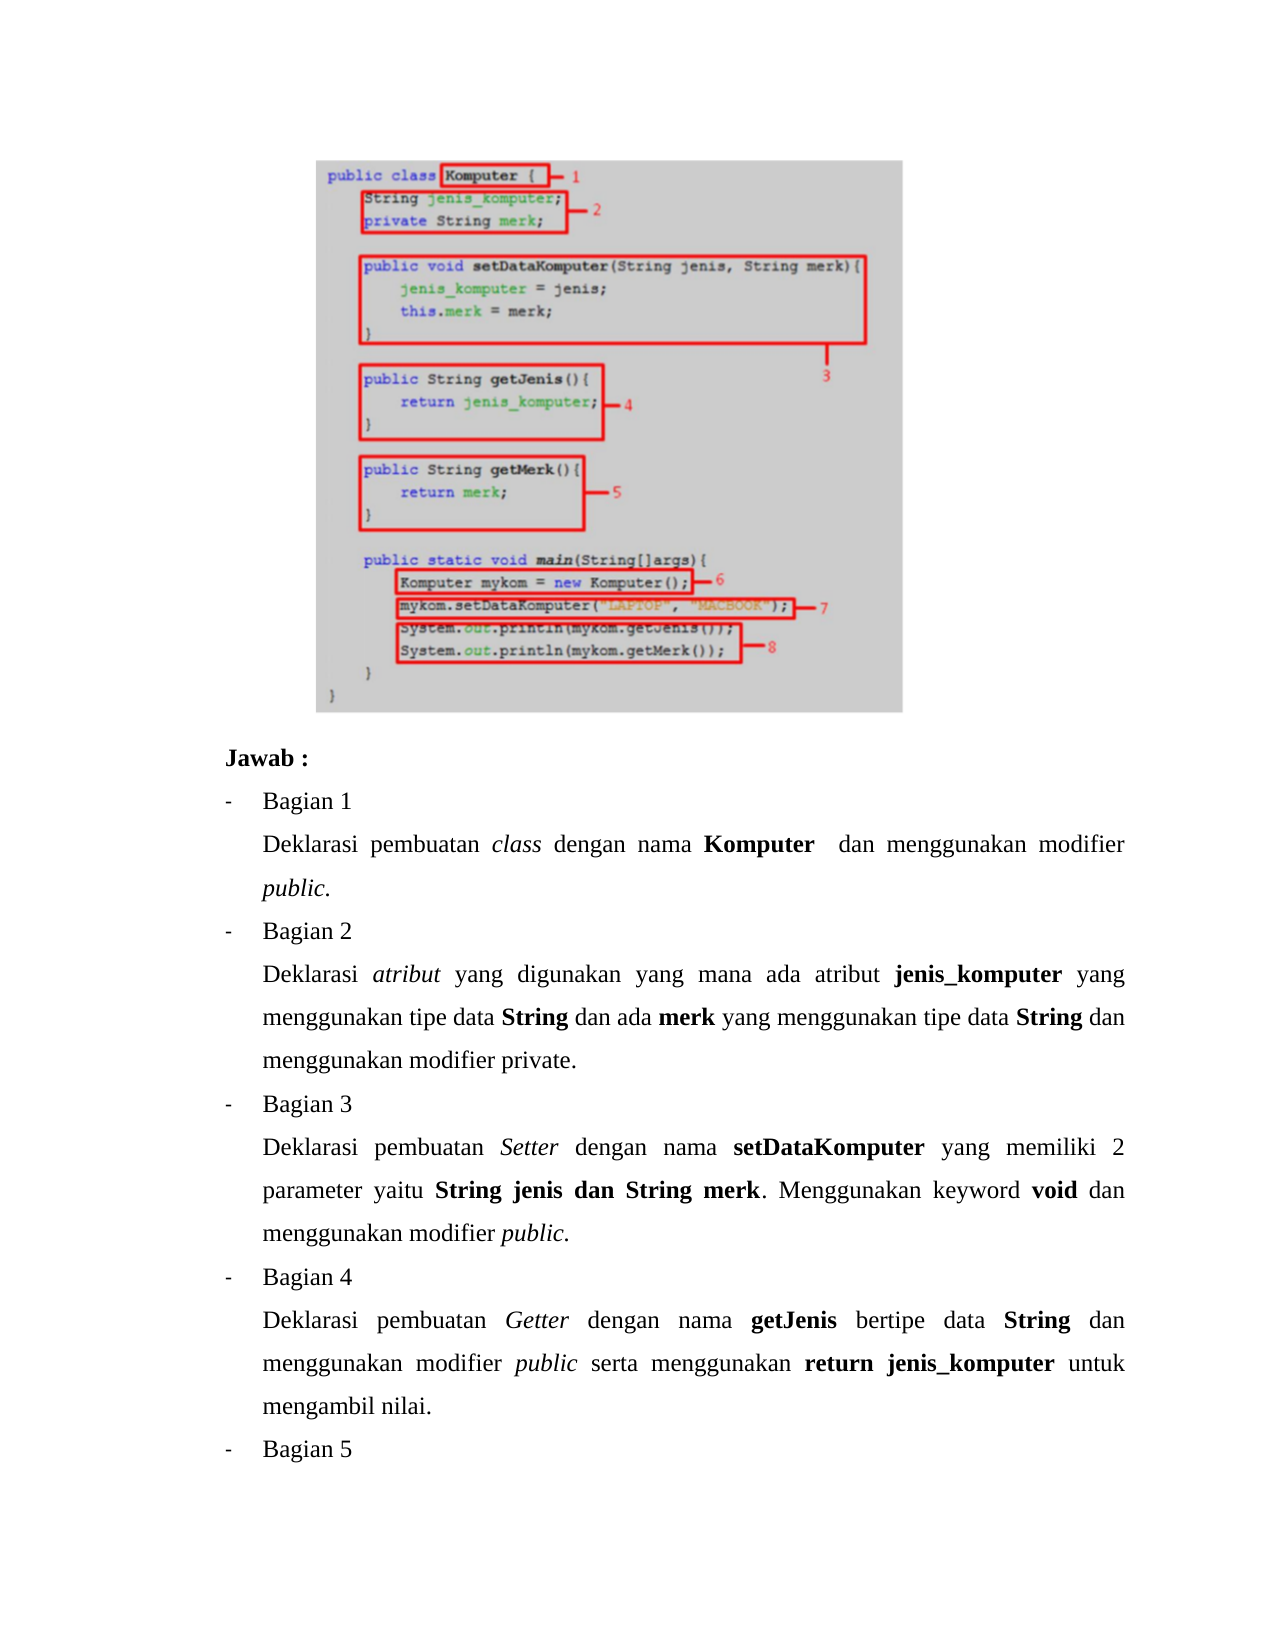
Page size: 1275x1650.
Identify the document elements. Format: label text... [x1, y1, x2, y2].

list Bagian 4 [225, 1262, 1125, 1291]
list Deklarasi pembuatan Getter dengan nama getJenis bertipe data String dan menggunakan modifier public serta menggunakan return jenis_komputer untuk mengambil nilai. [262, 1305, 1125, 1420]
list Deklarasi pembuatan class dengan nama Komputer dan menggunakan modifier public. [262, 829, 1125, 901]
list Bagian 3 [225, 1089, 1125, 1118]
list Jawab : [225, 743, 1125, 772]
list Bagian 1 [225, 786, 1125, 815]
list Deklarasi atribut yang digunakan yang mana ada atribut jenis_komputer yang menggunakan tipe data String dan ada merk yang menggunakan tipe data String dan menggunakan modifier private. [262, 959, 1125, 1074]
list Bagian 2 [225, 916, 1125, 945]
list Deklarasi pembuatan Setter dengan nama setDataKomputer yang memiliki 2 parameter yaitu String jenis dan String merk. Menggunakan keyword void dan menggunakan modifier public. [262, 1132, 1125, 1247]
picture [225, 150, 983, 729]
list Bagian 5 [225, 1434, 1125, 1464]
